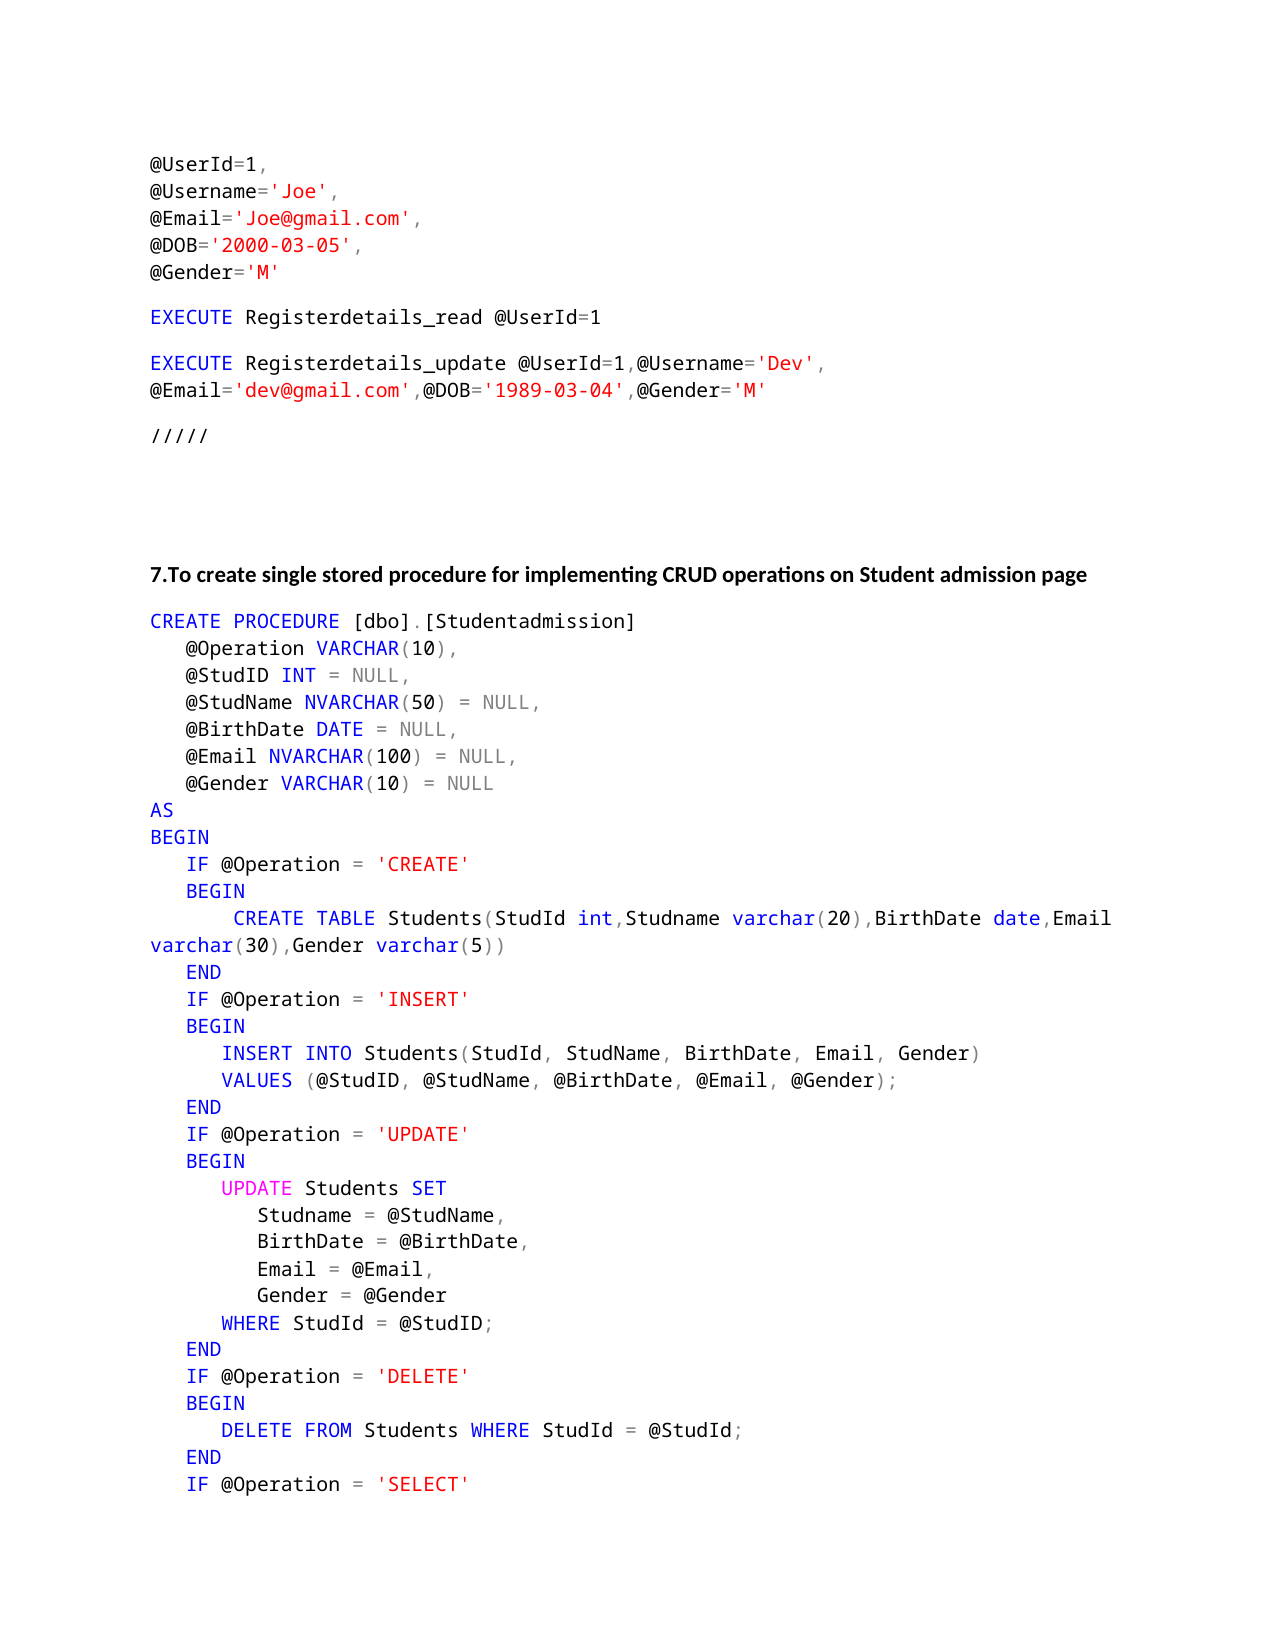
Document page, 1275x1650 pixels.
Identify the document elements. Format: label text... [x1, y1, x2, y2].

text WHERE StudId = @StudID; [150, 1309, 1125, 1336]
text Studname = @StudName, [150, 1201, 1125, 1228]
text @StudName NVARCHAR(50) = NULL, [150, 688, 1125, 715]
text IF @Operation = 'UPDATE' [150, 1120, 1125, 1147]
text IF @Operation = 'DELETE' [150, 1363, 1125, 1390]
text 7.To create single stored procedure for implementing CRUD operations on Student admission page [150, 560, 1125, 588]
text END [150, 1444, 1125, 1471]
text END [150, 958, 1125, 985]
text IF @Operation = 'SELECT' [150, 1471, 1125, 1498]
text @Email NVARCHAR(100) = NULL, [150, 742, 1125, 769]
text BEGIN [150, 1390, 1125, 1417]
text EXECUTE Registerdetails_update @UserId=1,@Username='Dev', [150, 349, 1125, 376]
text @Email='Joe@gmail.com', [150, 204, 1125, 231]
text ///// [150, 422, 1125, 449]
text VALUES (@StudID, @StudName, @BirthDate, @Email, @Gender); [150, 1066, 1125, 1093]
text EXECUTE Registerdetails_read @UserId=1 [150, 304, 1125, 331]
text BirthDate = @BirthDate, [150, 1228, 1125, 1255]
text @Email='dev@gmail.com',@DOB='1989-03-04',@Gender='M' [150, 376, 1125, 403]
text @DOB='2000-03-05', [150, 231, 1125, 258]
text DELETE FROM Students WHERE StudId = @StudId; [150, 1417, 1125, 1444]
text @UserId=1, [150, 150, 1125, 177]
text BEGIN [150, 1012, 1125, 1039]
text BEGIN [150, 1147, 1125, 1174]
text @Gender='M' [150, 258, 1125, 285]
text IF @Operation = 'INSERT' [150, 985, 1125, 1012]
text INSERT INTO Students(StudId, StudName, BirthDate, Email, Gender) [150, 1039, 1125, 1066]
text IF @Operation = 'CREATE' [150, 850, 1125, 877]
text @Username='Joe', [150, 177, 1125, 204]
text BEGIN [150, 823, 1125, 850]
text END [150, 1336, 1125, 1363]
text @Operation VARCHAR(10), [150, 634, 1125, 661]
text CREATE PROCEDURE [dbo].[Studentadmission] [150, 607, 1125, 634]
text END [150, 1093, 1125, 1120]
text @BirthDate DATE = NULL, [150, 715, 1125, 742]
text @Gender VARCHAR(10) = NULL [150, 769, 1125, 796]
text UPDATE Students SET [150, 1174, 1125, 1201]
text Email = @Email, [150, 1255, 1125, 1282]
text Gender = @Gender [150, 1282, 1125, 1309]
text CREATE TABLE Students(StudId int,Studname varchar(20),BirthDate date,Email varchar(30),Gender varchar(5)) [150, 904, 1125, 958]
text AS [150, 796, 1125, 823]
text @StudID INT = NULL, [150, 661, 1125, 688]
text BEGIN [150, 877, 1125, 904]
